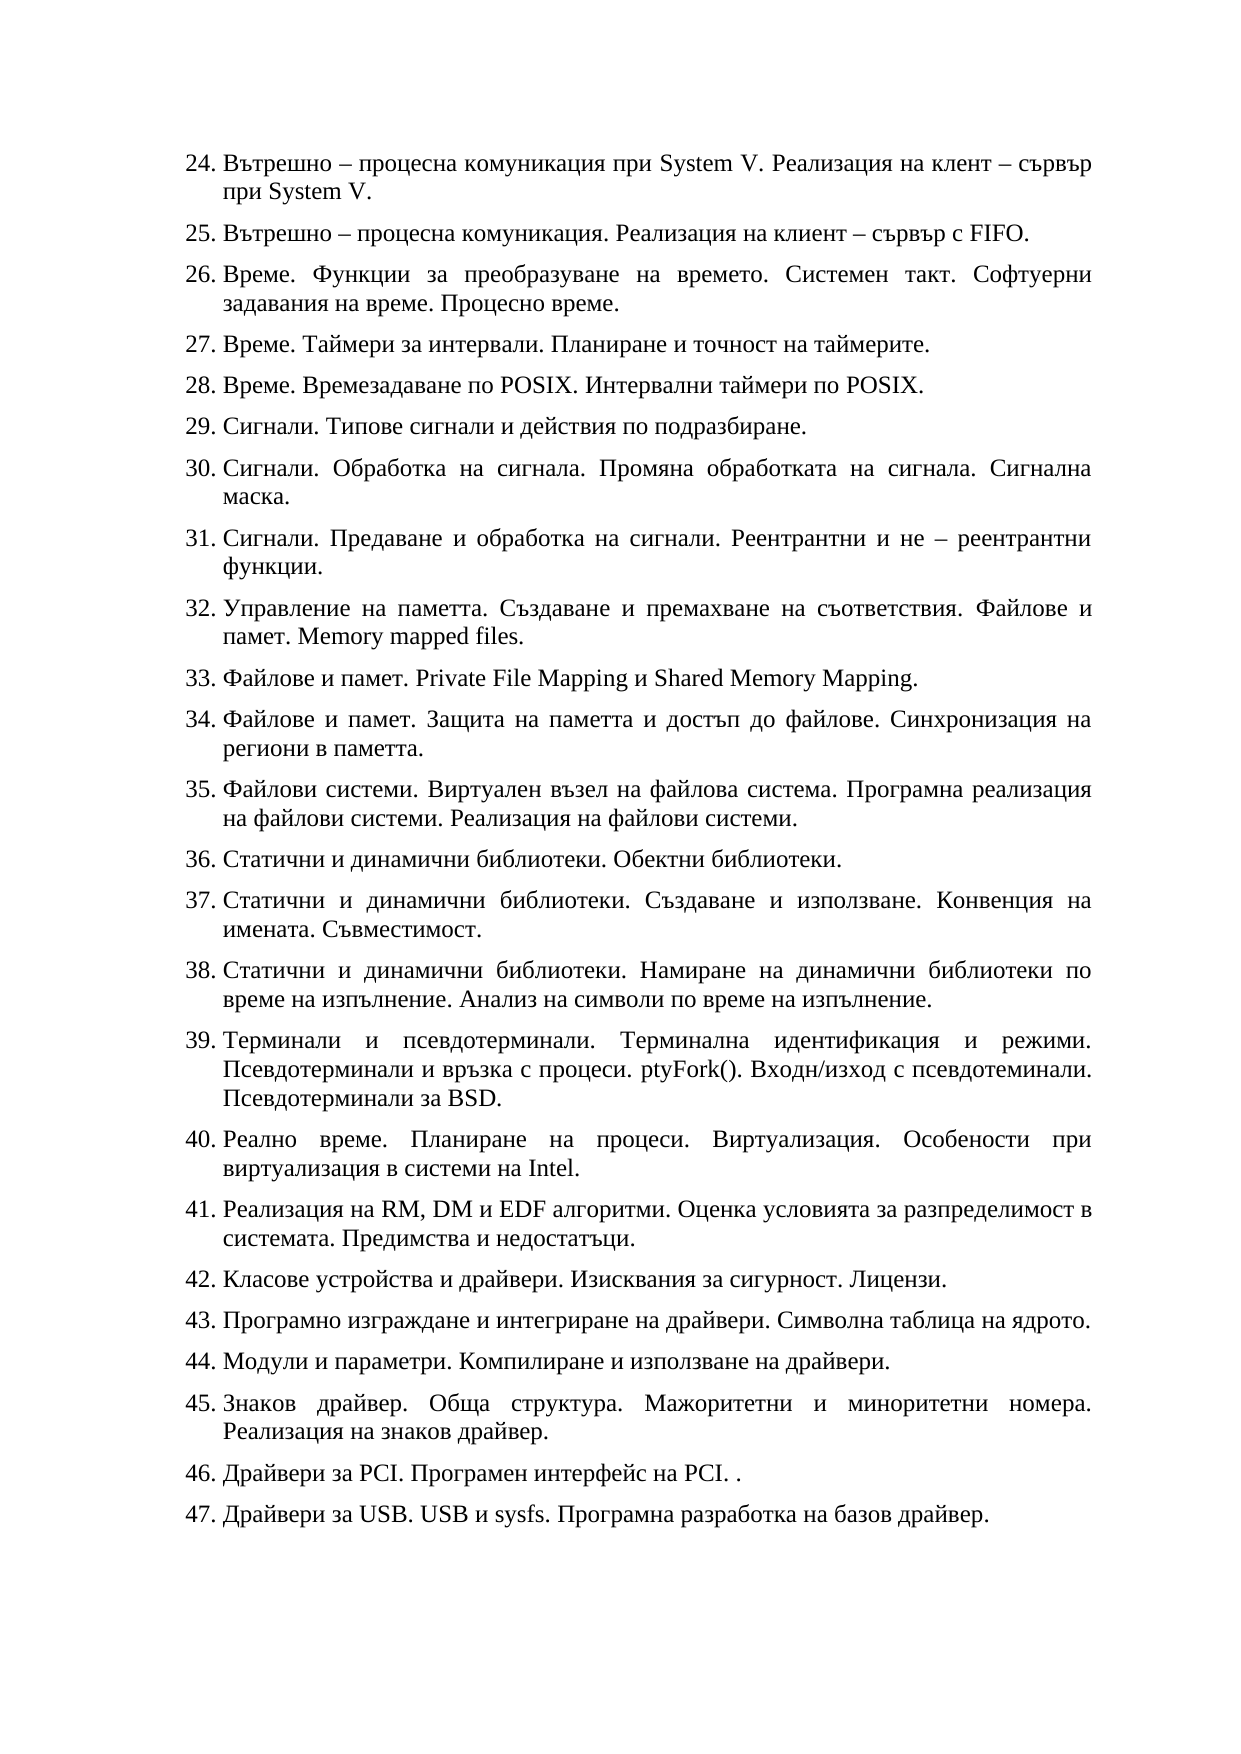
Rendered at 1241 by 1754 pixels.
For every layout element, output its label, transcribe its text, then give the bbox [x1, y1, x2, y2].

list Сигнали. Обработка на сигнала. Промяна обработката на сигнала. Сигнална маска. [185, 453, 1093, 510]
list Вътрешно – процесна комуникация при System V. Реализация на клент – сървър при System V. [185, 148, 1093, 205]
list Статични и динамични библиотеки. Намиране на динамични библиотеки по време на изпълнение. Анализ на символи по време на изпълнение. [185, 955, 1093, 1013]
list Знаков драйвер. Обща структура. Мажоритетни и миноритетни номера. Реализация на знаков драйвер. [185, 1388, 1093, 1445]
list Драйвери за PCI. Програмен интерфейс на PCI. . [185, 1458, 1093, 1486]
list Реализация на RM, DM и EDF алгоритми. Оценка условията за разпределимост в системата. Предимства и недостатъци. [185, 1194, 1093, 1251]
list Реално време. Планиране на процеси. Виртуализация. Особености при виртуализация в системи на Intel. [185, 1124, 1093, 1181]
list Драйвери за USB. USB и sysfs. Програмна разработка на базов драйвер. [185, 1499, 1093, 1528]
list Модули и параметри. Компилиране и използване на драйвери. [185, 1346, 1093, 1375]
list Файлове и памет. Защита на паметта и достъп до файлове. Синхронизация на региони в паметта. [185, 704, 1093, 761]
list Управление на паметта. Създаване и премахване на съответствия. Файлове и памет. Memory mapped files. [185, 593, 1093, 650]
list Вътрешно – процесна комуникация. Реализация на клиент – сървър с FIFO. [185, 218, 1093, 246]
list Файлове и памет. Private File Mapping и Shared Memory Mapping. [185, 663, 1093, 691]
list Време. Функции за преобразуване на времето. Системен такт. Софтуерни задавания на време. Процесно време. [185, 259, 1093, 316]
list Сигнали. Предаване и обработка на сигнали. Реентрантни и не – реентрантни функции. [185, 523, 1093, 580]
list Терминали и псевдотерминали. Терминална идентификация и режими. Псевдотерминали и връзка с процеси. ptyFork(). Входн/изход с псевдотеминали. Псевдотерминали за BSD. [185, 1025, 1093, 1111]
list Класове устройства и драйвери. Изисквания за сигурност. Лицензи. [185, 1264, 1093, 1293]
list Сигнали. Типове сигнали и действия по подразбиране. [185, 411, 1093, 440]
list Статични и динамични библиотеки. Обектни библиотеки. [185, 844, 1093, 873]
list Време. Таймери за интервали. Планиране и точност на таймерите. [185, 329, 1093, 358]
list Програмно изграждане и интегриране на драйвери. Символна таблица на ядрото. [185, 1305, 1093, 1334]
list Статични и динамични библиотеки. Създаване и използване. Конвенция на имената. Съвместимост. [185, 885, 1093, 943]
list Време. Времезадаване по POSIX. Интервални таймери по POSIX. [185, 370, 1093, 399]
list Файлови системи. Виртуален възел на файлова система. Програмна реализация на файлови системи. Реализация на файлови системи. [185, 774, 1093, 831]
